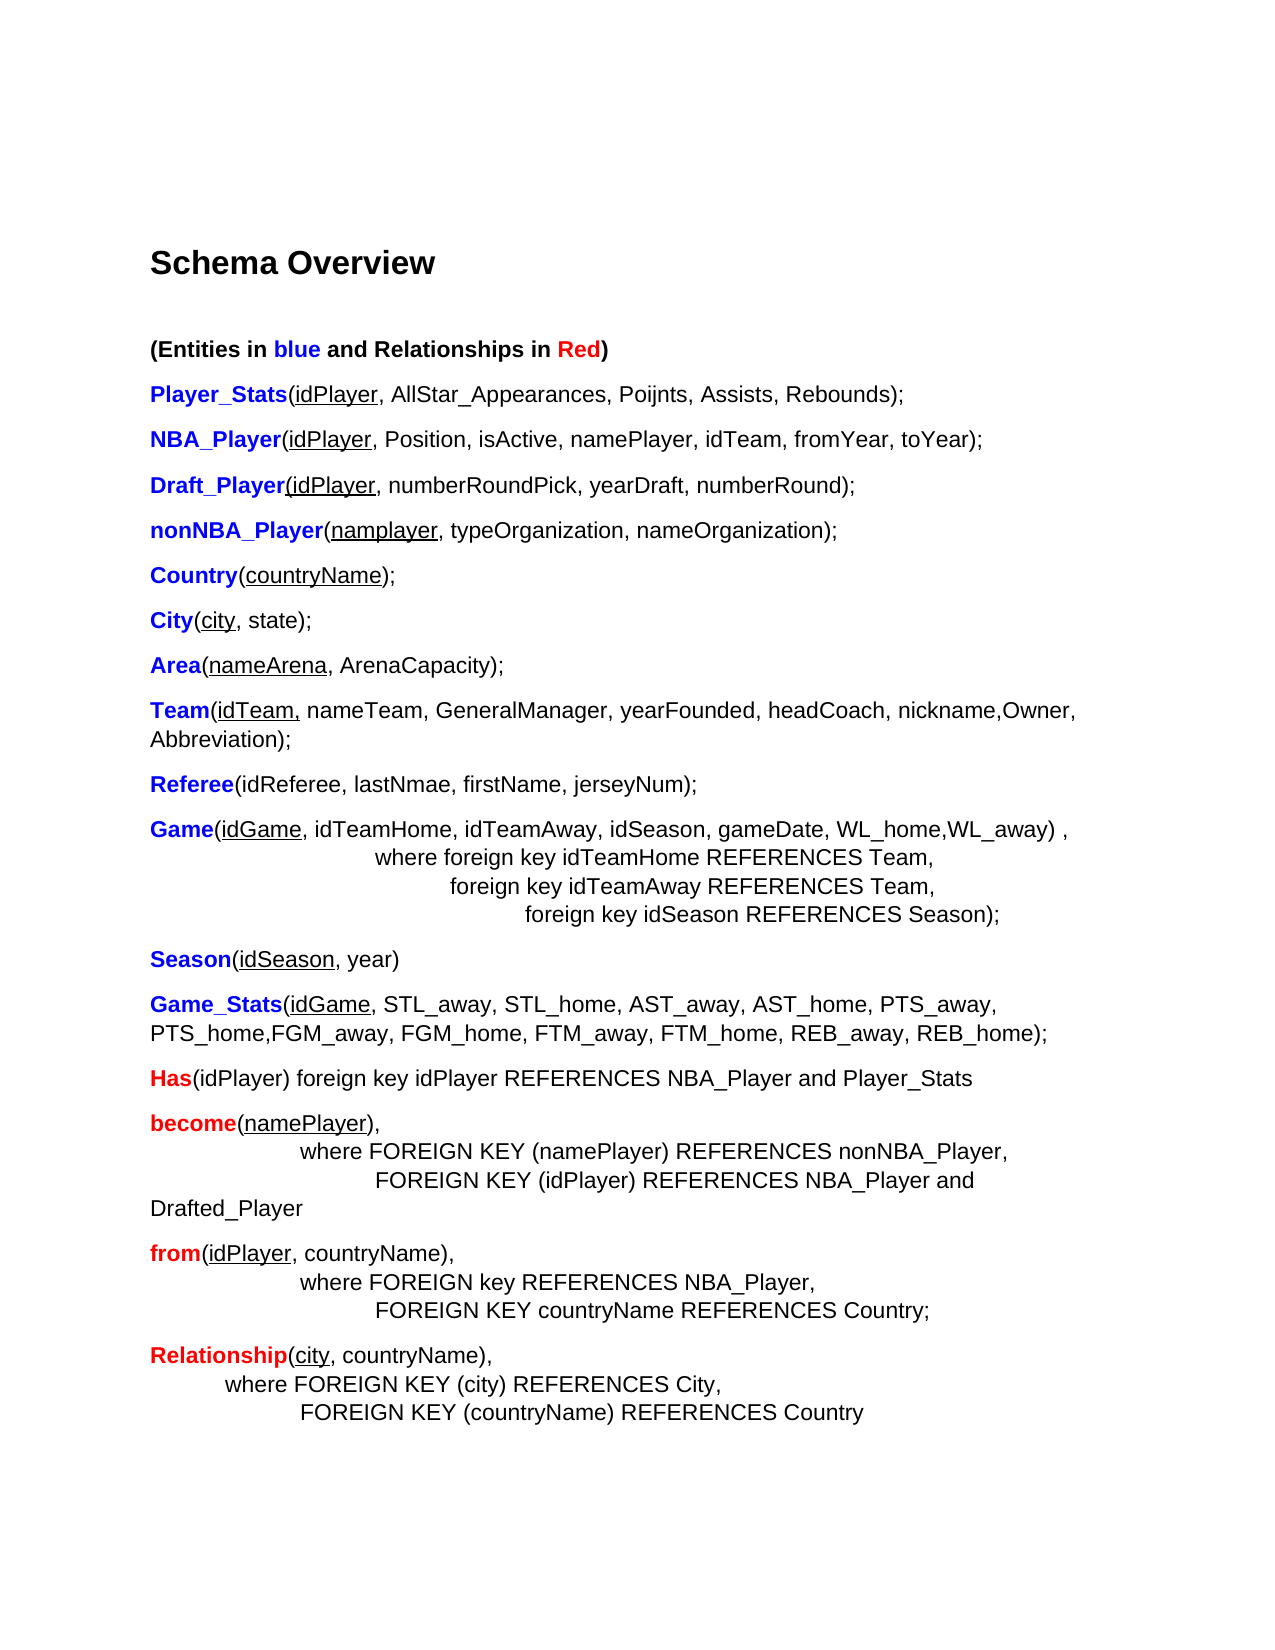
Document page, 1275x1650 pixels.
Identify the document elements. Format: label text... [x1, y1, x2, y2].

text Area(nameArena, ArenaCapacity); [150, 652, 1125, 678]
text Referee(idReferee, lastNmae, firstName, jerseyNum); [150, 771, 1125, 797]
text City(city, state); [150, 607, 1125, 633]
text from(idPlayer, countryName), where FOREIGN key REFERENCES NBA_Player, FOREIGN KEY countryName REFERENCES Country; [150, 1240, 1125, 1323]
text (Entities in blue and Relationships in Red) [150, 336, 1125, 363]
text Season(idSeason, year) [150, 946, 1125, 972]
text Country(countryName); [150, 562, 1125, 588]
text Game_Stats(idGame, STL_away, STL_home, AST_away, AST_home, PTS_away, PTS_home,FGM_away, FGM_home, FTM_away, FTM_home, REB_away, REB_home); [150, 991, 1125, 1046]
text become(namePlayer), where FOREIGN KEY (namePlayer) REFERENCES nonNBA_Player, FOREIGN KEY (idPlayer) REFERENCES NBA_Player and Drafted_Player [150, 1110, 1125, 1222]
text Game(idGame, idTeamHome, idTeamAway, idSeason, gameDate, WL_home,WL_away) , where foreign key idTeamHome REFERENCES Team, foreign key idTeamAway REFERENCES Team, foreign key idSeason REFERENCES Season); [150, 816, 1125, 927]
text Player_Stats(idPlayer, AllStar_Appearances, Poijnts, Assists, Rebounds); [150, 381, 1125, 408]
text Has(idPlayer) foreign key idPlayer REFERENCES NBA_Player and Player_Stats [150, 1065, 1125, 1091]
text Relationship(city, countryName), where FOREIGN KEY (city) REFERENCES City, FOREIGN KEY (countryName) REFERENCES Country [150, 1342, 1125, 1426]
text NBA_Player(idPlayer, Position, isActive, namePlayer, idTeam, fromYear, toYear); [150, 426, 1125, 453]
text Draft_Player(idPlayer, numberRoundPick, yearDraft, numberRound); [150, 472, 1125, 498]
text Team(idTeam, nameTeam, GeneralManager, yearFounded, headCoach, nickname,Owner, Abbreviation); [150, 697, 1125, 752]
subtitle Schema Overview [150, 243, 1125, 282]
text nonNBA_Player(namplayer, typeOrganization, nameOrganization); [150, 517, 1125, 543]
